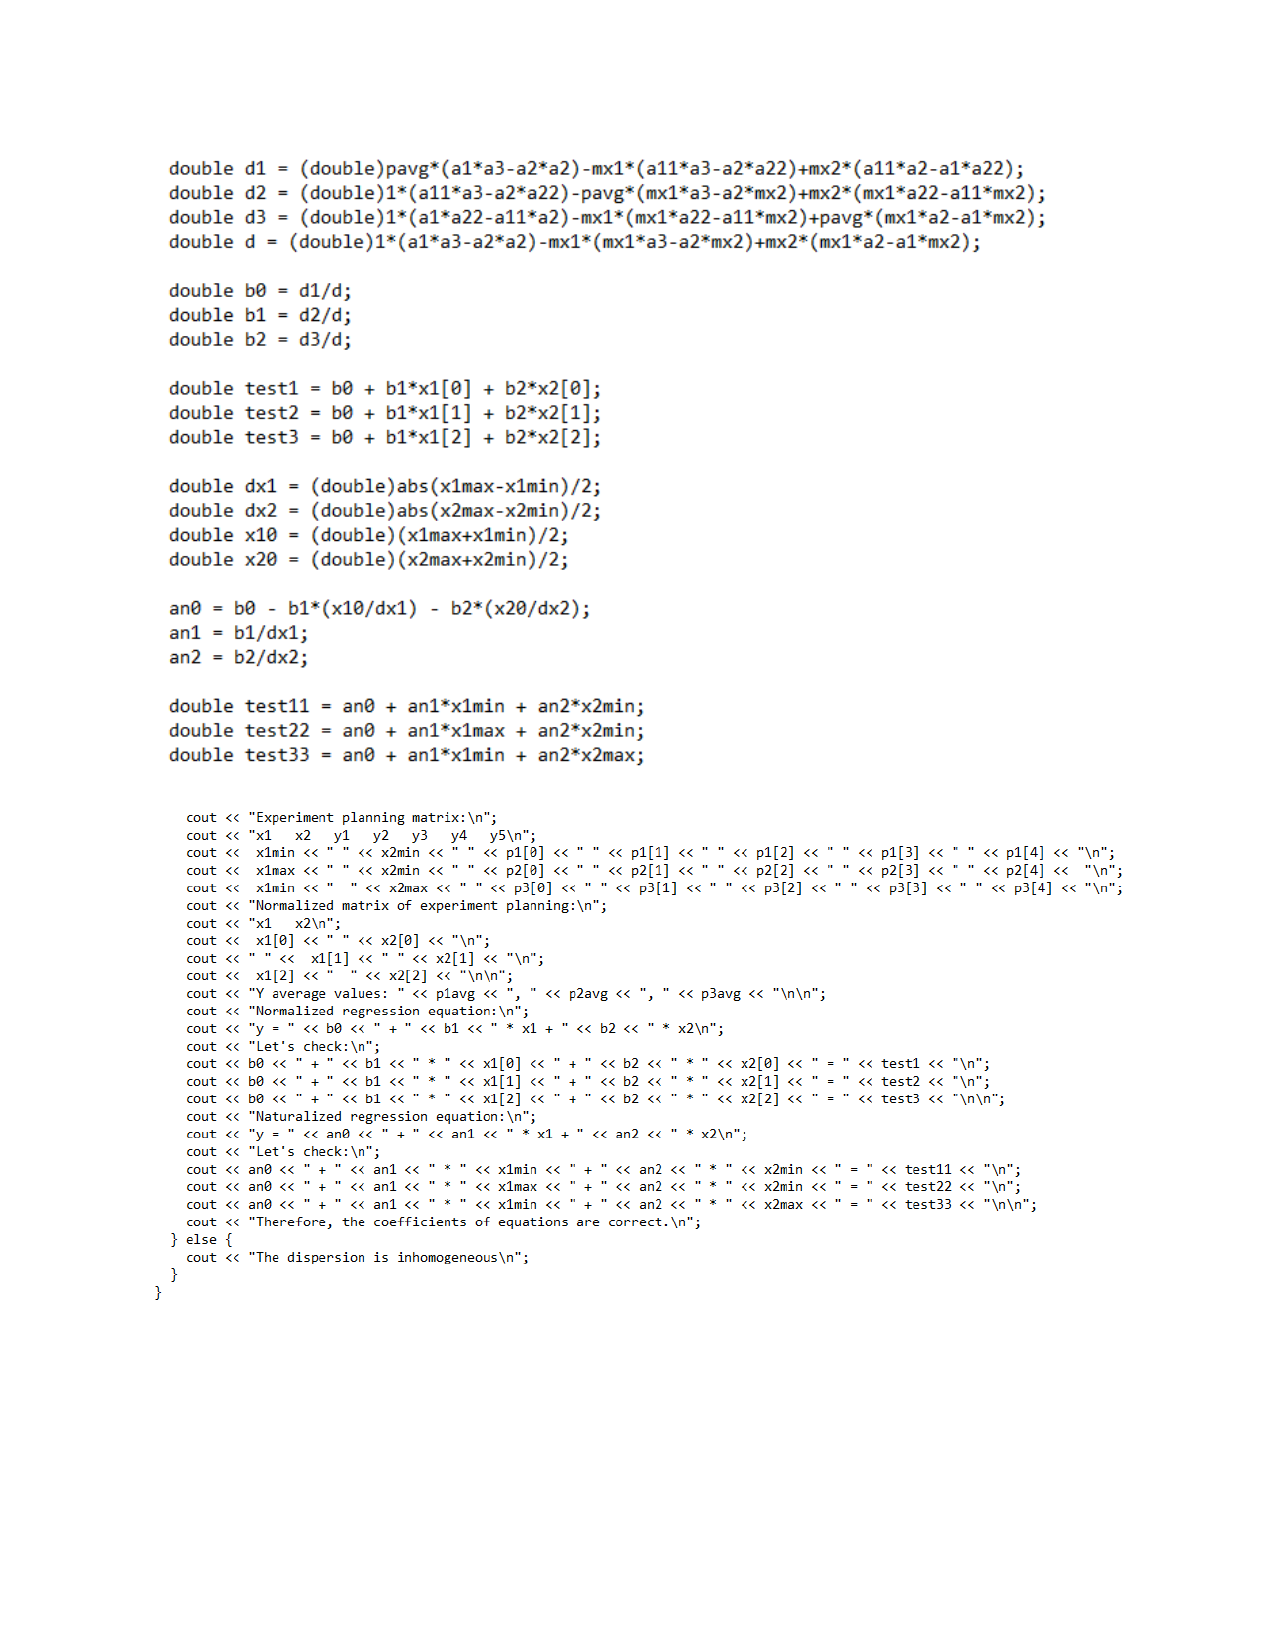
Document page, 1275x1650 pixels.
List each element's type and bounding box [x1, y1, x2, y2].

picture [150, 150, 1125, 783]
picture [150, 803, 1125, 1305]
